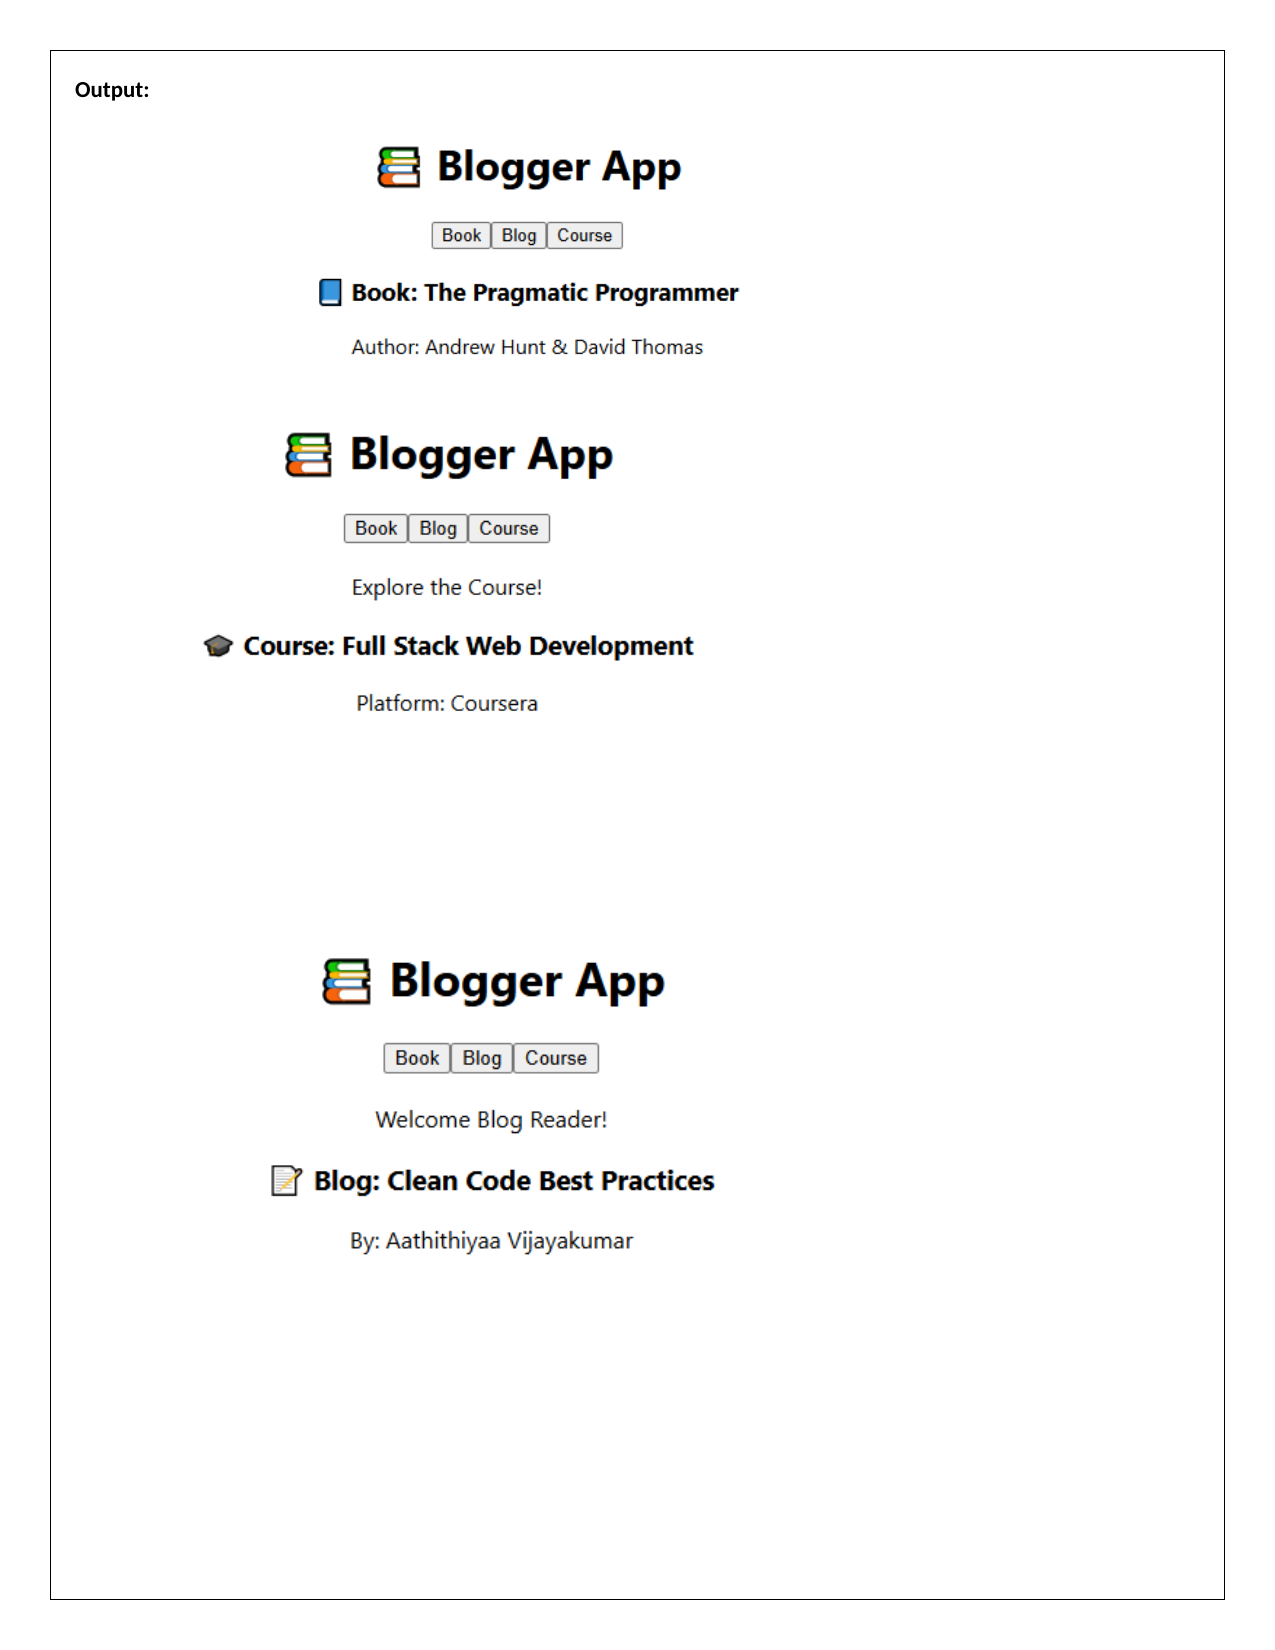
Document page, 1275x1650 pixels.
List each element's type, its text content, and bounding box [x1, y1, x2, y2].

text Output: [75, 75, 1200, 103]
picture [75, 131, 1050, 1495]
